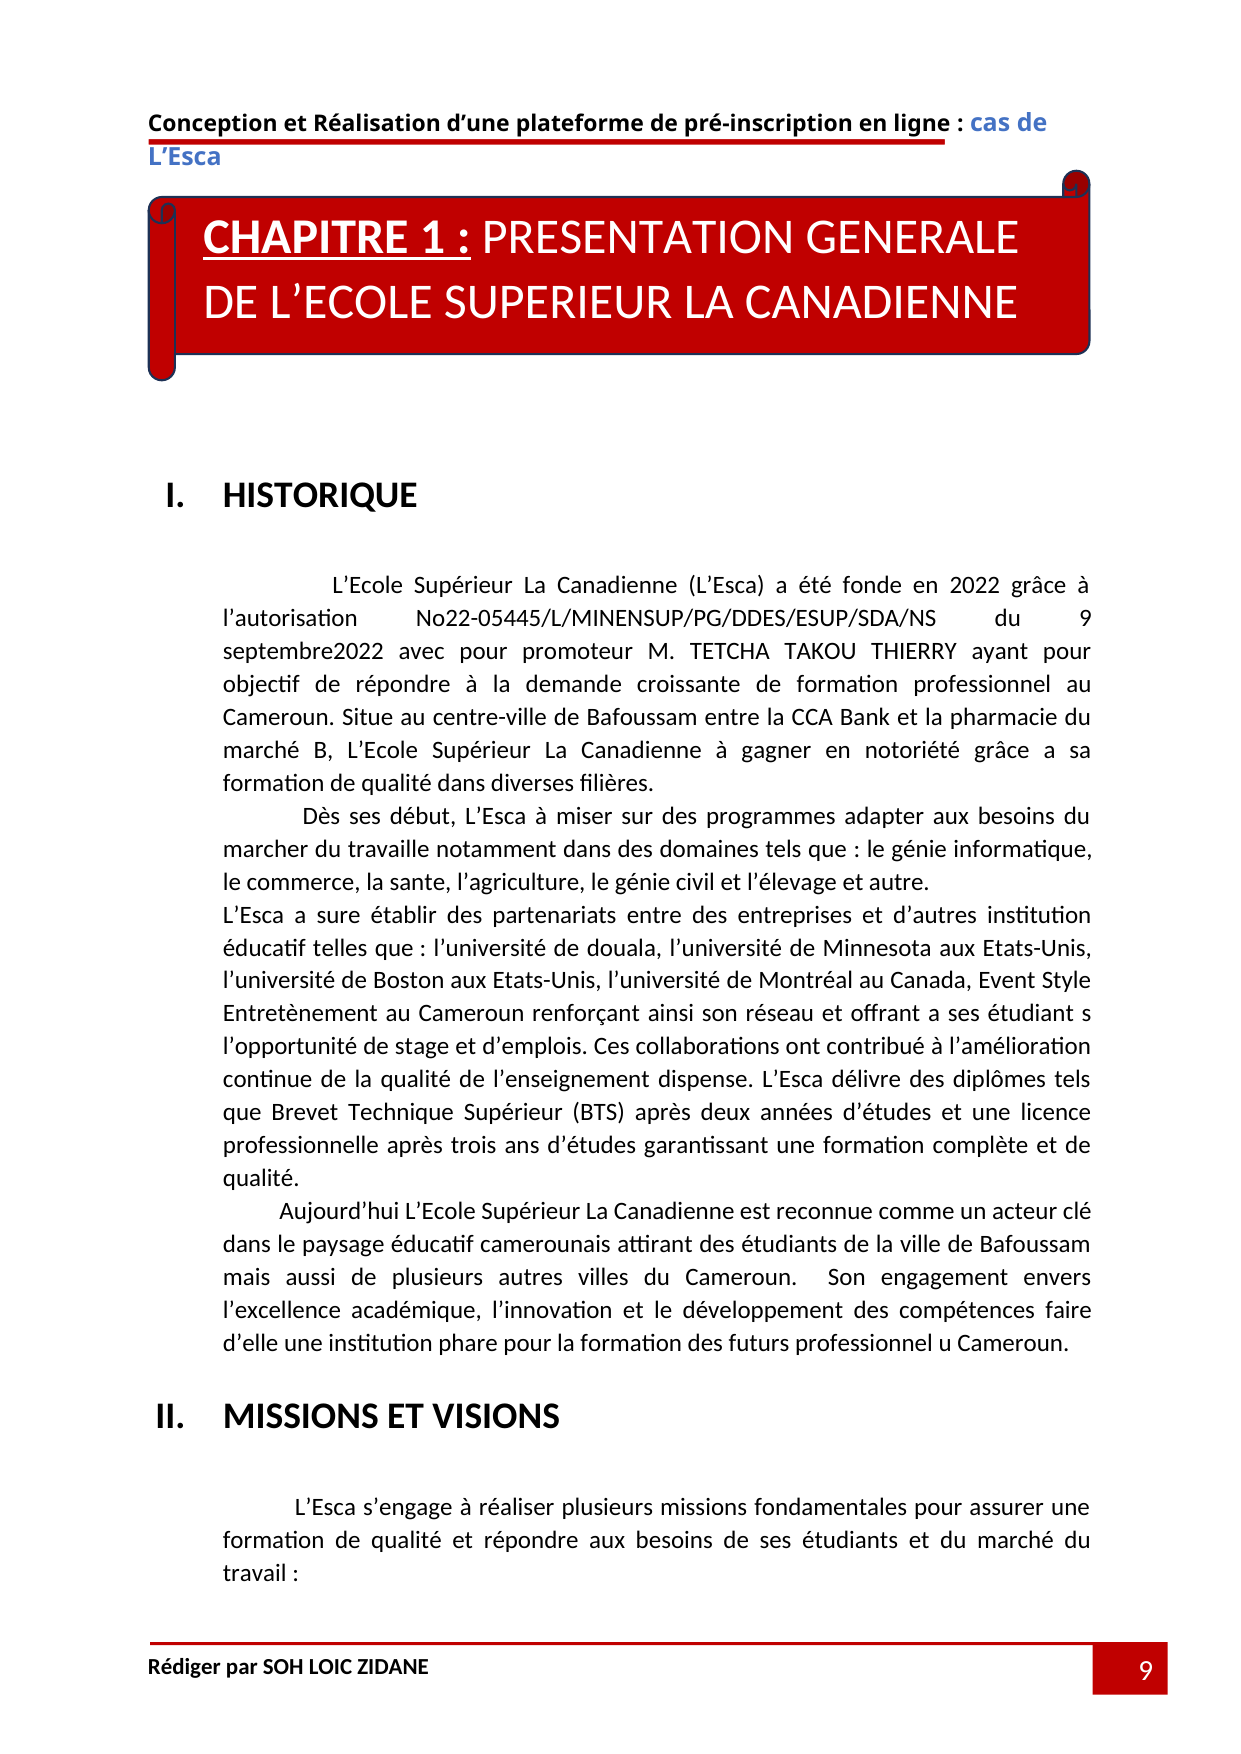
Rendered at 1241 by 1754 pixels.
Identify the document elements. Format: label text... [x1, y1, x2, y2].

list Dès ses début, L’Esca à miser sur des programmes adapter aux besoins du marcher du travaille notamment dans des domaines tels que : le génie informatique, le commerce, la sante, l’agriculture, le génie civil et l’élevage et autre. [223, 800, 1093, 896]
list HISTORIQUE [185, 471, 1093, 516]
list L’Esca a sure établir des partenariats entre des entreprises et d’autres institution éducatif telles que : l’université de douala, l’université de Minnesota aux Etats-Unis, l’université de Boston aux Etats-Unis, l’université de Montréal au Canada, Event Style Entretènement au Cameroun renforçant ainsi son réseau et offrant a ses étudiant s l’opportunité de stage et d’emplois. Ces collaborations ont contribué à l’amélioration continue de la qualité de l’enseignement dispense. L’Esca délivre des diplômes tels que Brevet Technique Supérieur (BTS) après deux années d’études et une licence professionnelle après trois ans d’études garantissant une formation complète et de qualité. [223, 899, 1093, 1193]
list L’Esca s’engage à réaliser plusieurs missions fondamentales pour assurer une formation de qualité et répondre aux besoins de ses étudiants et du marché du travail : [223, 1491, 1093, 1588]
list MISSIONS ET VISIONS [185, 1392, 1093, 1438]
list Aujourd’hui L’Ecole Supérieur La Canadienne est reconnue comme un acteur clé dans le paysage éducatif camerounais attirant des étudiants de la ville de Bafoussam mais aussi de plusieurs autres villes du Cameroun. Son engagement envers l’excellence académique, l’innovation et le développement des compétences faire d’elle une institution phare pour la formation des futurs professionnel u Cameroun. [223, 1195, 1093, 1357]
list L’Ecole Supérieur La Canadienne (L’Esca) a été fonde en 2022 grâce à l’autorisation No22-05445/L/MINENSUP/PG/DDES/ESUP/SDA/NS du 9 septembre2022 avec pour promoteur M. TETCHA TAKOU THIERRY ayant pour objectif de répondre à la demande croissante de formation professionnel au Cameroun. Situe au centre-ville de Bafoussam entre la CCA Bank et la pharmacie du marché B, L’Ecole Supérieur La Canadienne à gagner en notoriété grâce a sa formation de qualité dans diverses filières. [223, 569, 1093, 798]
